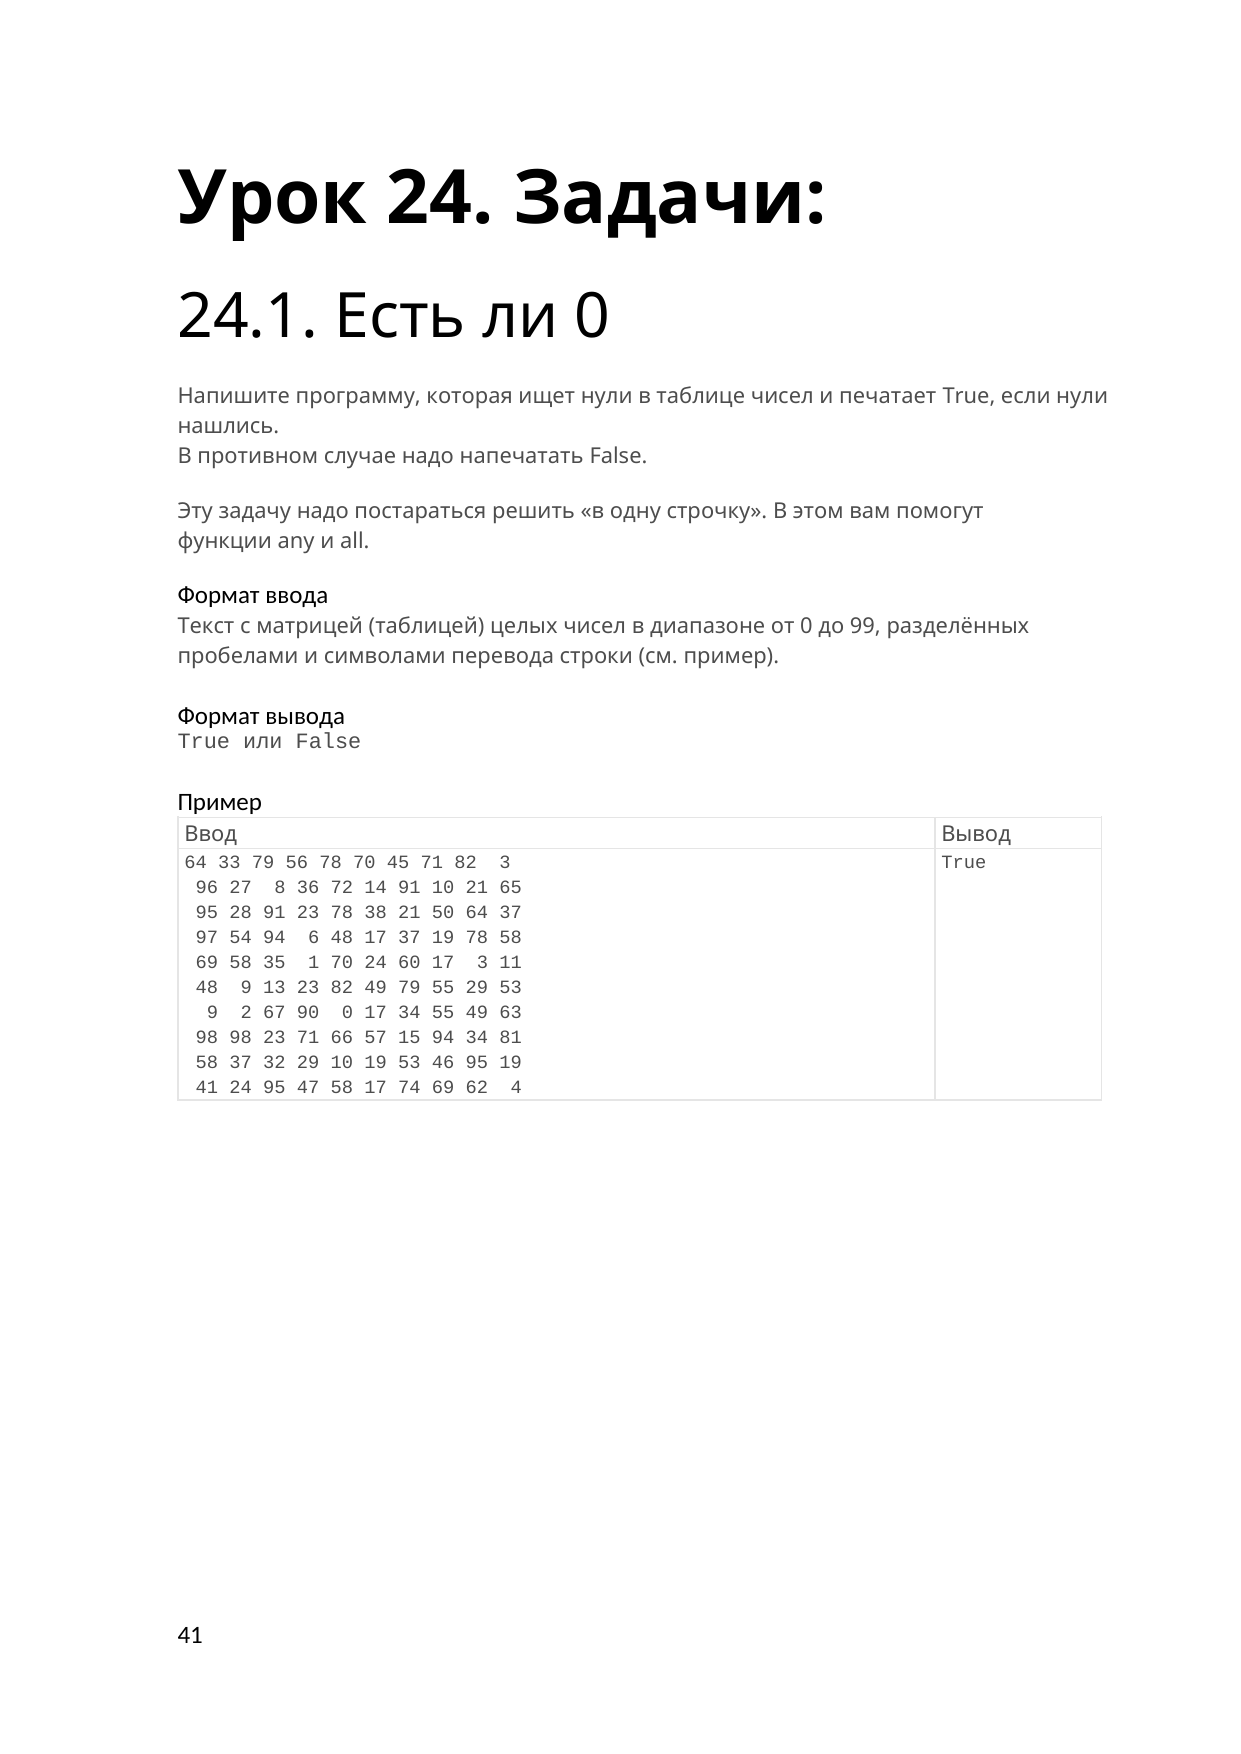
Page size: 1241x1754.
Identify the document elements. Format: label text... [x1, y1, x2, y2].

text Формат вывода [177, 700, 1152, 731]
text Текст c матрицей (таблицей) целых чисел в диапазоне от 0 до 99, разделённых пробелами и символами перевода строки (см. пример). [177, 610, 1152, 669]
table_cell 64 33 79 56 78 70 45 71 82 3 96 27 8 36 72 14 91 10 21 65 95 28 91 23 78 38 21 50 64 37 97 54 94 6 48 17 37 19 78 58 69 58 35 1 70 24 60 17 3 11 48 9 13 23 82 49 79 55 29 53 9 2 67 90 0 17 34 55 49 63 98 98 23 71 66 57 15 94 34 81 58 37 32 29 10 19 53 46 95 19 41 24 95 47 58 17 74 69 62 4 [179, 849, 934, 1099]
text Формат ввода [177, 579, 1152, 610]
text True или False [177, 731, 1152, 755]
text Урок 24. Задачи: [177, 143, 1152, 245]
text В противном случае надо напечатать False. [177, 440, 1152, 470]
text Пример [177, 786, 1152, 816]
text Эту задачу надо постараться решить «в одну строчку». В этом вам помогут функции any и all. [177, 495, 1152, 554]
table_header Ввод [179, 818, 934, 848]
table_cell True [936, 849, 1101, 1099]
subtitle 24.1. Есть ли 0 [177, 270, 1152, 355]
text Напишите программу, которая ищет нули в таблице чисел и печатает True, если нули нашлись. [177, 380, 1152, 440]
table_header Вывод [936, 818, 1101, 848]
